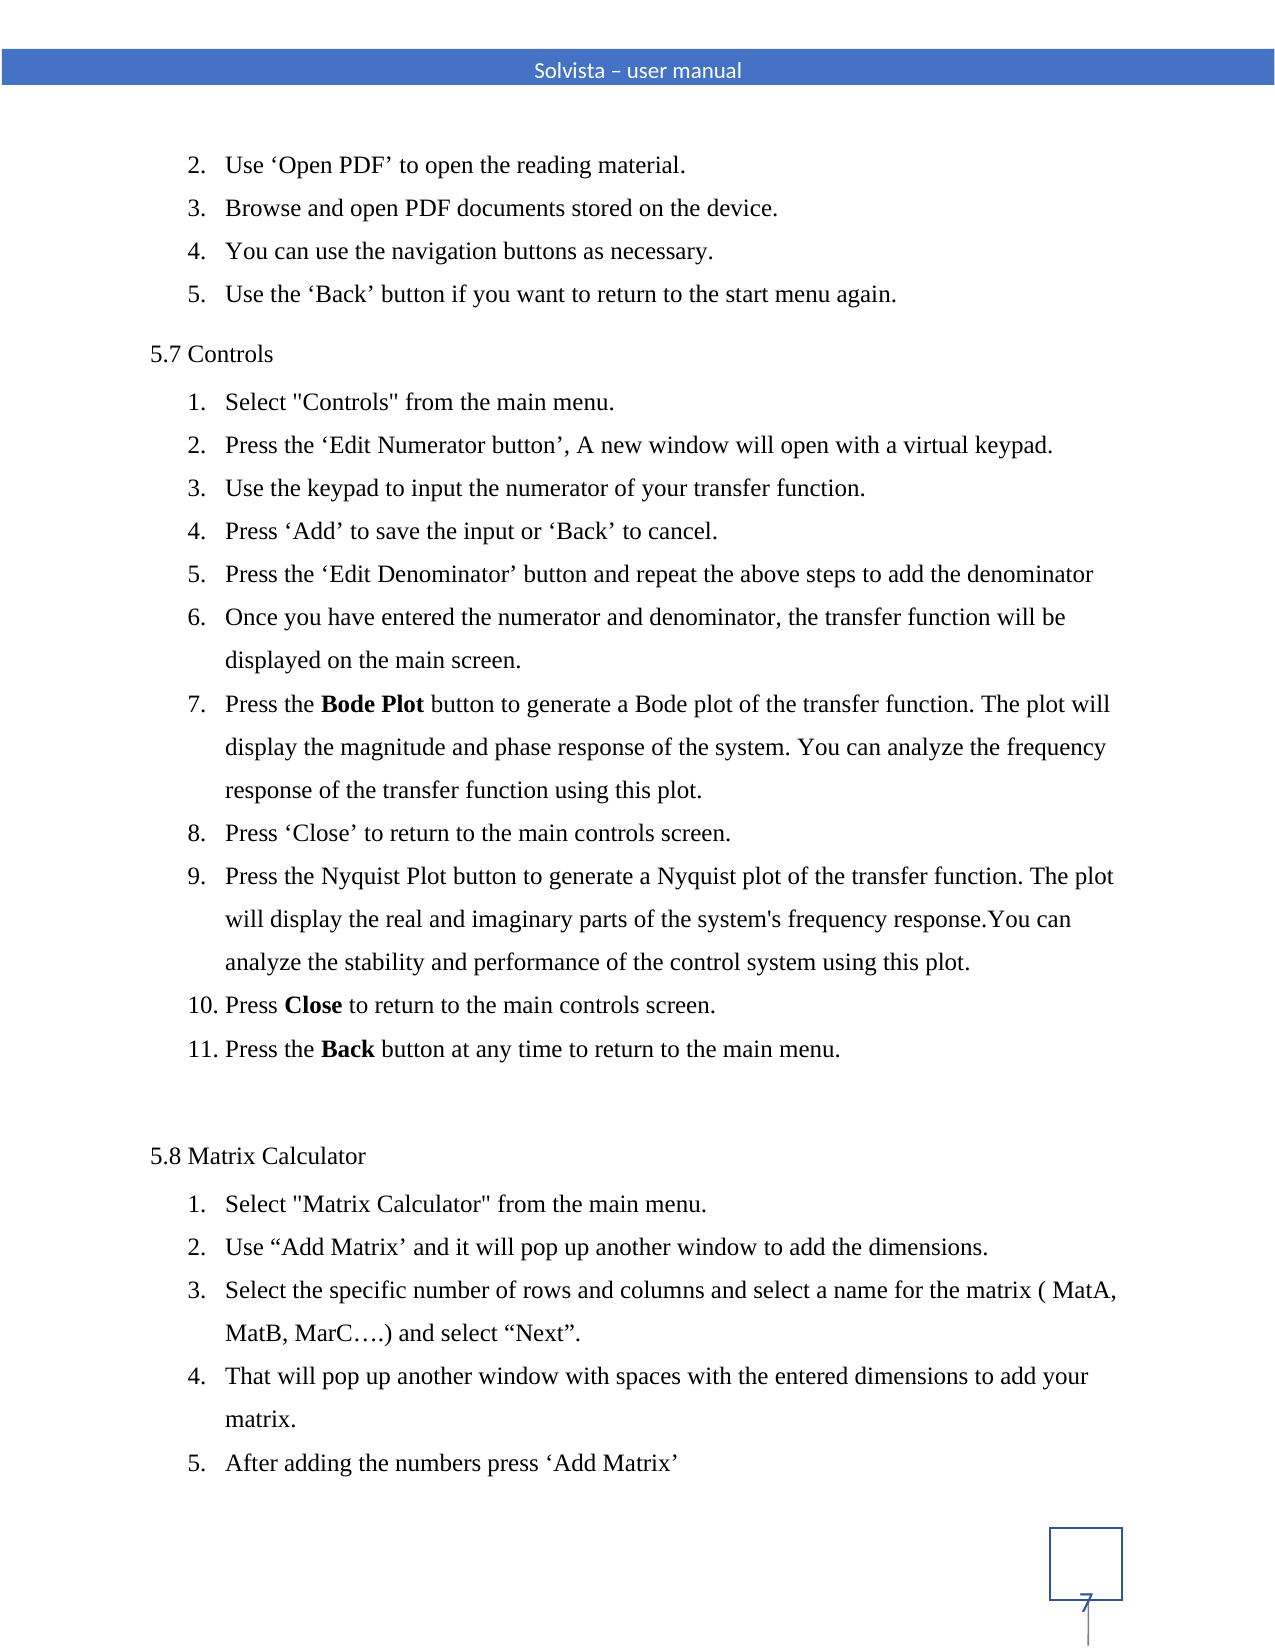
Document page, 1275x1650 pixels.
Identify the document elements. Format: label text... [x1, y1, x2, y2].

list Press the Nyquist Plot button to generate a Nyquist plot of the transfer function. The plot will display the real and imaginary parts of the system's frequency response.You can analyze the stability and performance of the control system using this plot. [187, 861, 1125, 976]
list Press ‘Add’ to save the input or ‘Back’ to cancel. [187, 516, 1125, 545]
list Press the Back button at any time to return to the main menu. [187, 1034, 1125, 1062]
list Use “Add Matrix’ and it will pop up another window to add the dimensions. [187, 1232, 1125, 1261]
list Use ‘Open PDF’ to open the reading material. [187, 150, 1125, 179]
list Browse and open PDF documents stored on the device. [187, 193, 1125, 222]
list Once you have entered the numerator and denominator, the transfer function will be displayed on the main screen. [187, 602, 1125, 674]
list Press Close to return to the main controls screen. [187, 991, 1125, 1019]
list Select "Matrix Calculator" from the main menu. [187, 1189, 1125, 1218]
list Select the specific number of rows and columns and select a name for the matrix ( MatA, MatB, MarC….) and select “Next”. [187, 1275, 1125, 1347]
list Press ‘Close’ to return to the main controls screen. [187, 818, 1125, 847]
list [187, 279, 1125, 308]
list Press the Bode Plot button to generate a Bode plot of the transfer function. The plot will display the magnitude and phase response of the system. You can analyze the frequency response of the transfer function using this plot. [187, 689, 1125, 804]
list You can use the navigation buttons as necessary. [187, 236, 1125, 265]
list That will pop up another window with spaces with the entered dimensions to add your matrix. [187, 1361, 1125, 1433]
text 5.8 Matrix Calculator [150, 1141, 1125, 1170]
list After adding the numbers press ‘Add Matrix’ [187, 1448, 1125, 1476]
list Press the ‘Edit Denominator’ button and repeat the above steps to add the denominator [187, 559, 1125, 588]
list Select "Controls" from the main menu. [187, 387, 1125, 416]
list Press the ‘Edit Numerator button’, A new window will open with a virtual keypad. [187, 430, 1125, 459]
text 5.7 Controls [150, 339, 1125, 368]
list Use the keypad to input the numerator of your transfer function. [187, 473, 1125, 502]
